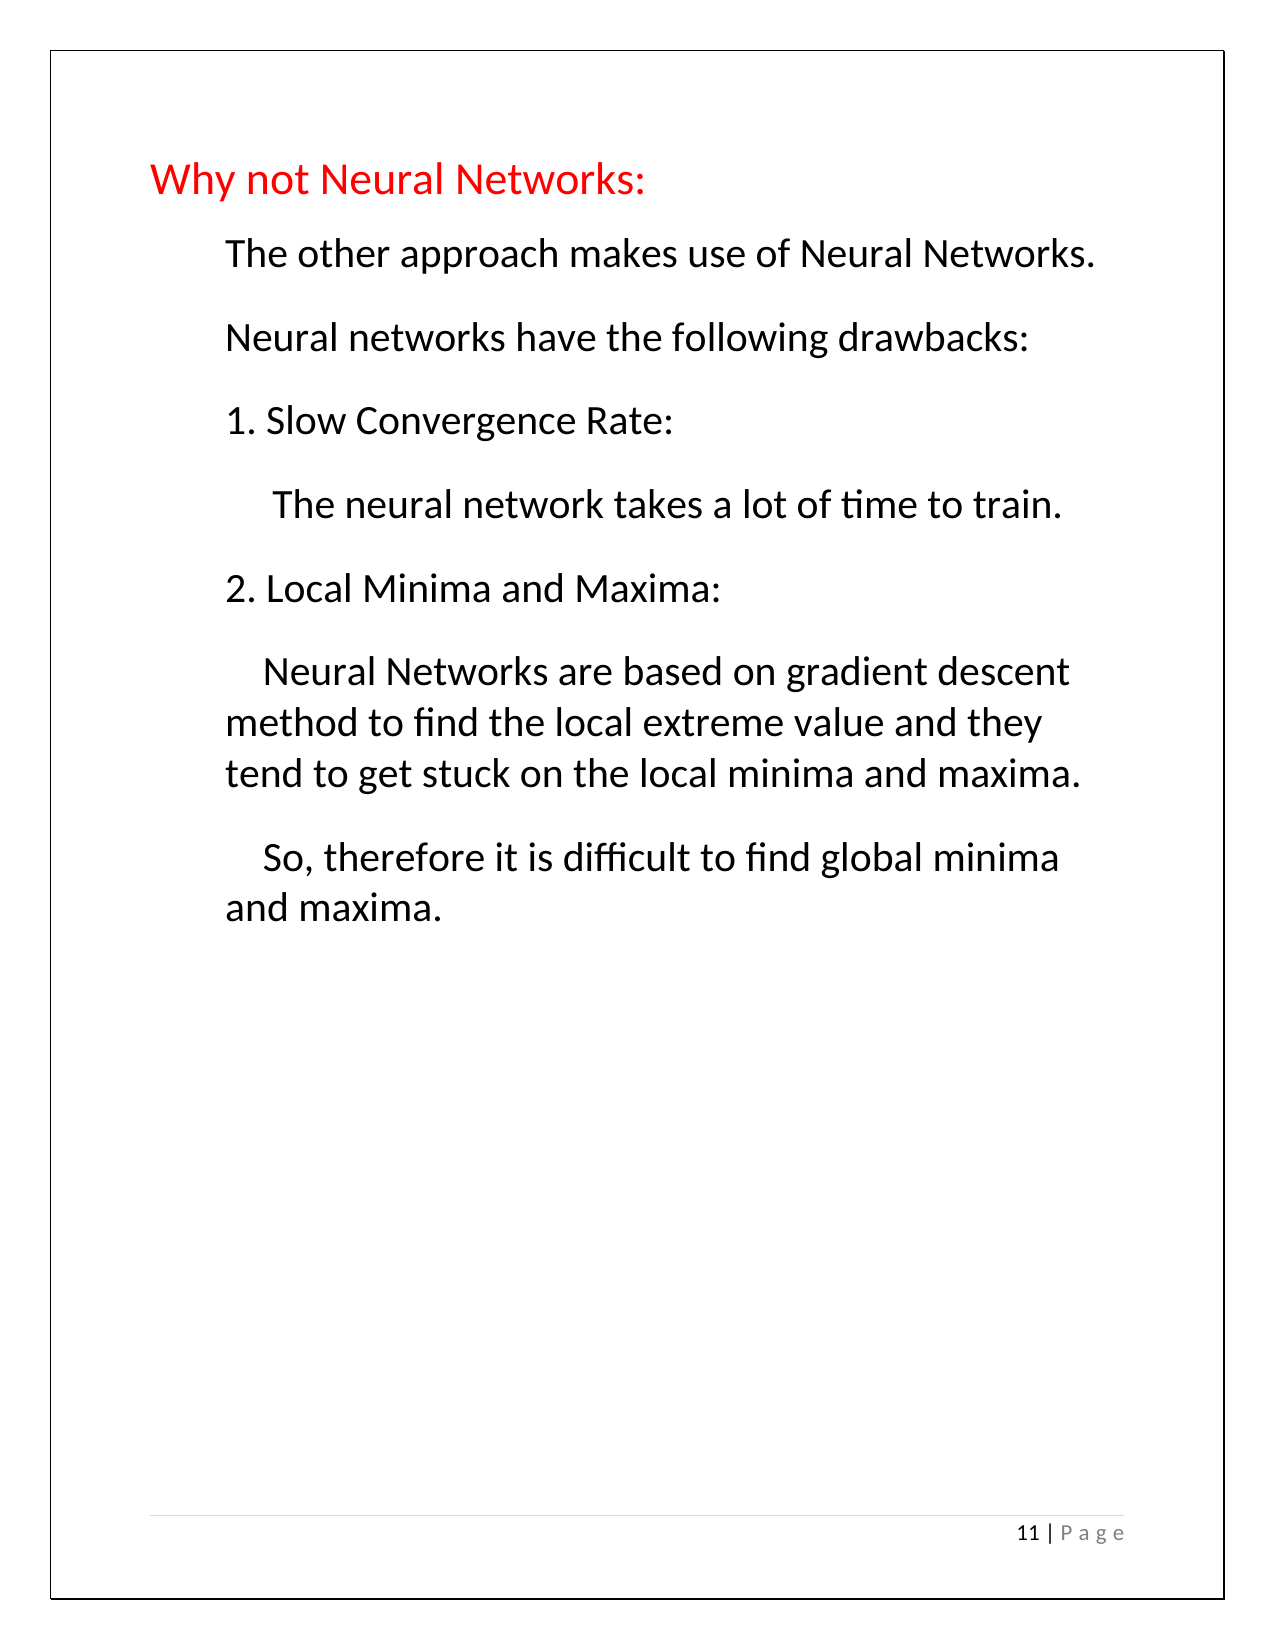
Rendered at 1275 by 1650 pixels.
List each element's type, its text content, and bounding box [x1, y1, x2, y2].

text The neural network takes a lot of time to train. [150, 478, 1124, 529]
text 1. Slow Convergence Rate: [150, 394, 1124, 445]
text The other approach makes use of Neural Networks. [150, 227, 1124, 278]
text Neural Networks are based on gradient descent method to find the local extreme value and they tend to get stuck on the local minima and maxima. [225, 645, 1124, 798]
text So, therefore it is difficult to find global minima and maxima. [225, 831, 1124, 932]
text Why not Neural Networks: [150, 150, 1124, 206]
text Neural networks have the following drawbacks: [150, 311, 1124, 361]
text 2. Local Minima and Maxima: [150, 562, 1124, 612]
